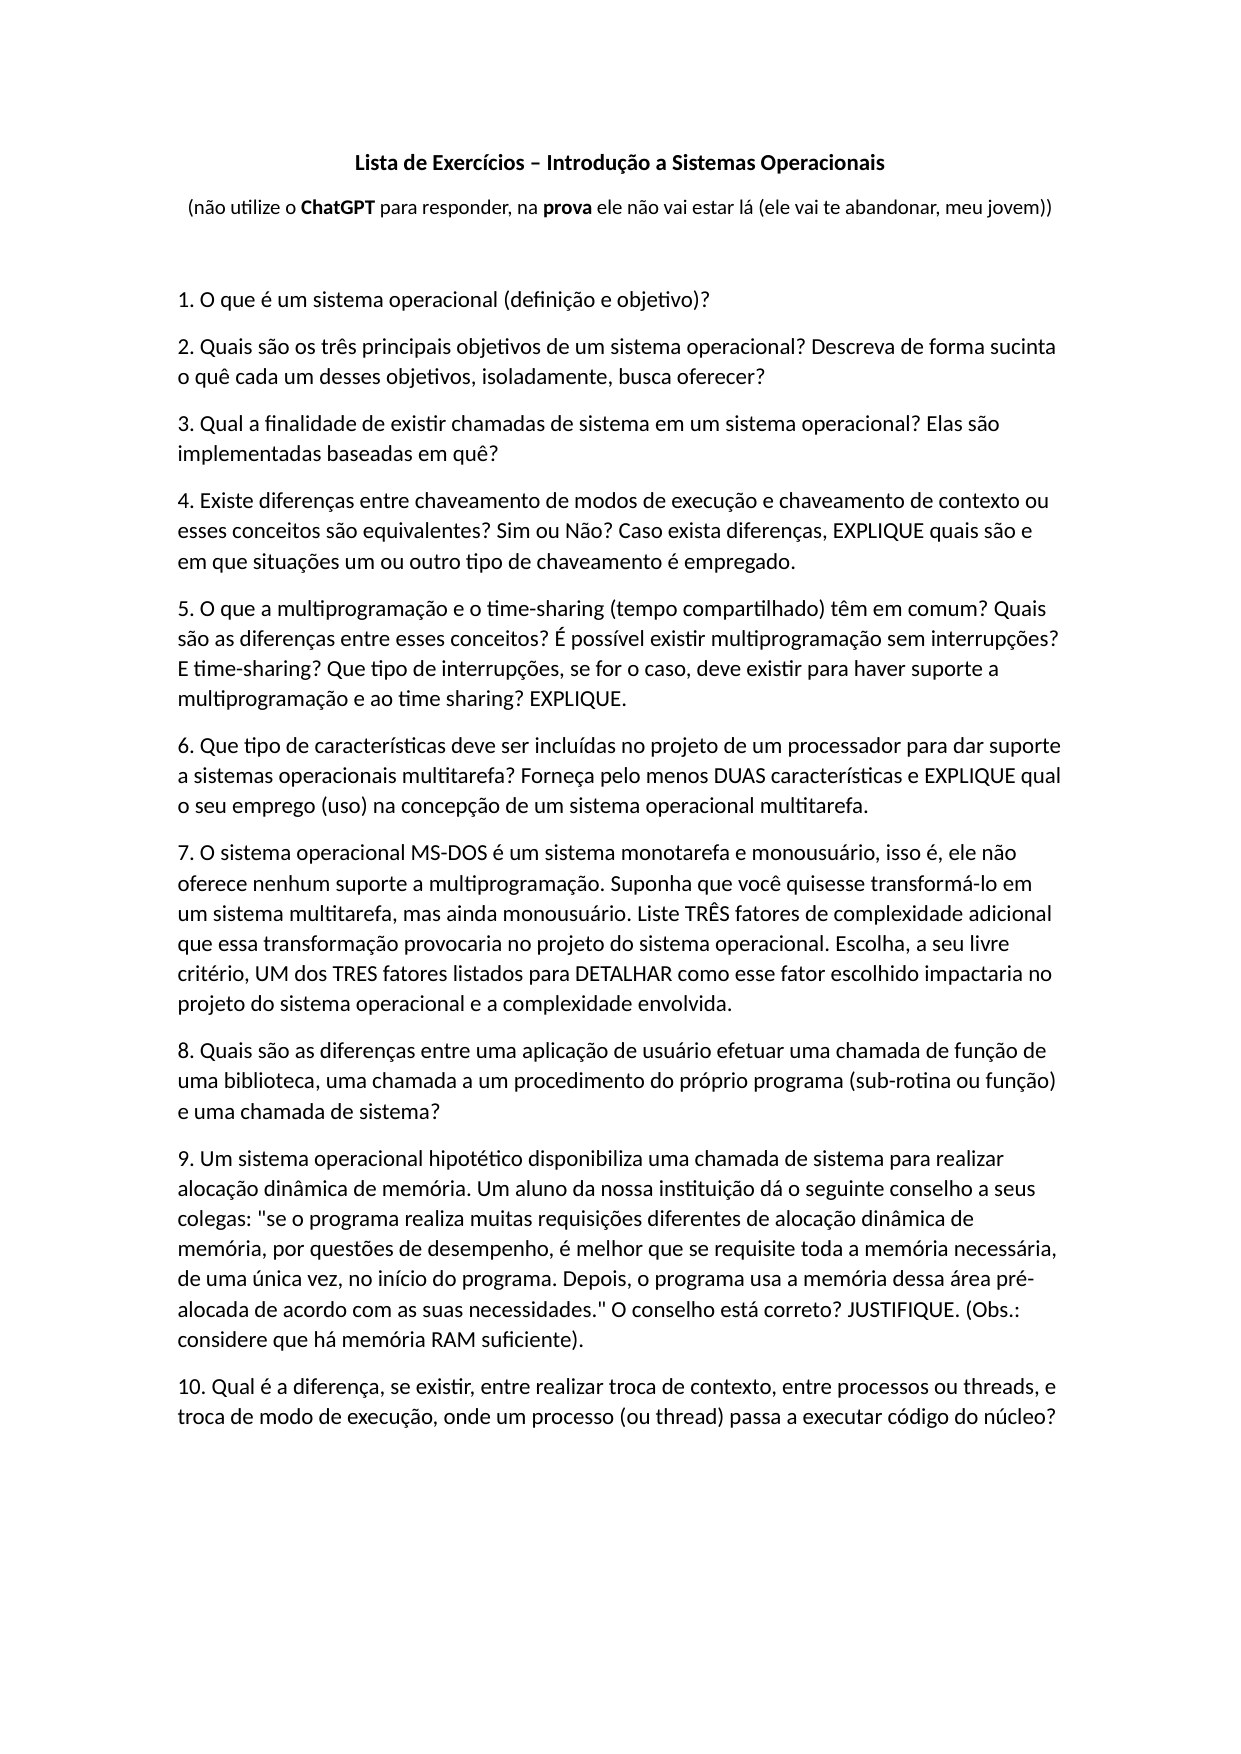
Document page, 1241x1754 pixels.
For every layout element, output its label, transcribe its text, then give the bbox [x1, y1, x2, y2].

text 5. O que a multiprogramação e o time-sharing (tempo compartilhado) têm em comum? Quais são as diferenças entre esses conceitos? É possível existir multiprogramação sem interrupções? E time-sharing? Que tipo de interrupções, se for o caso, deve existir para haver suporte a multiprogramação e ao time sharing? EXPLIQUE. [177, 594, 1063, 712]
text 1. O que é um sistema operacional (definição e objetivo)? [177, 285, 1063, 313]
text 8. Quais são as diferenças entre uma aplicação de usuário efetuar uma chamada de função de uma biblioteca, uma chamada a um procedimento do próprio programa (sub-rotina ou função) e uma chamada de sistema? [177, 1036, 1063, 1125]
text 7. O sistema operacional MS-DOS é um sistema monotarefa e monousuário, isso é, ele não oferece nenhum suporte a multiprogramação. Suponha que você quisesse transformá-lo em um sistema multitarefa, mas ainda monousuário. Liste TRÊS fatores de complexidade adicional que essa transformação provocaria no projeto do sistema operacional. Escolha, a seu livre critério, UM dos TRES fatores listados para DETALHAR como esse fator escolhido impactaria no projeto do sistema operacional e a complexidade envolvida. [177, 838, 1063, 1018]
text 2. Quais são os três principais objetivos de um sistema operacional? Descreva de forma sucinta o quê cada um desses objetivos, isoladamente, busca oferecer? [177, 332, 1063, 391]
text 9. Um sistema operacional hipotético disponibiliza uma chamada de sistema para realizar alocação dinâmica de memória. Um aluno da nossa instituição dá o seguinte conselho a seus colegas: "se o programa realiza muitas requisições diferentes de alocação dinâmica de memória, por questões de desempenho, é melhor que se requisite toda a memória necessária, de uma única vez, no início do programa. Depois, o programa usa a memória dessa área pré-alocada de acordo com as suas necessidades." O conselho está correto? JUSTIFIQUE. (Obs.: considere que há memória RAM suficiente). [177, 1144, 1063, 1353]
text 10. Qual é a diferença, se existir, entre realizar troca de contexto, entre processos ou threads, e troca de modo de execução, onde um processo (ou thread) passa a executar código do núcleo? [177, 1372, 1063, 1430]
text Lista de Exercícios – Introdução a Sistemas Operacionais [177, 148, 1063, 176]
text 4. Existe diferenças entre chaveamento de modos de execução e chaveamento de contexto ou esses conceitos são equivalentes? Sim ou Não? Caso exista diferenças, EXPLIQUE quais são e em que situações um ou outro tipo de chaveamento é empregado. [177, 486, 1063, 575]
text (não utilize o ChatGPT para responder, na prova ele não vai estar lá (ele vai te abandonar, meu jovem)) [177, 194, 1063, 220]
text 3. Qual a finalidade de existir chamadas de sistema em um sistema operacional? Elas são implementadas baseadas em quê? [177, 409, 1063, 468]
text 6. Que tipo de características deve ser incluídas no projeto de um processador para dar suporte a sistemas operacionais multitarefa? Forneça pelo menos DUAS características e EXPLIQUE qual o seu emprego (uso) na concepção de um sistema operacional multitarefa. [177, 731, 1063, 820]
